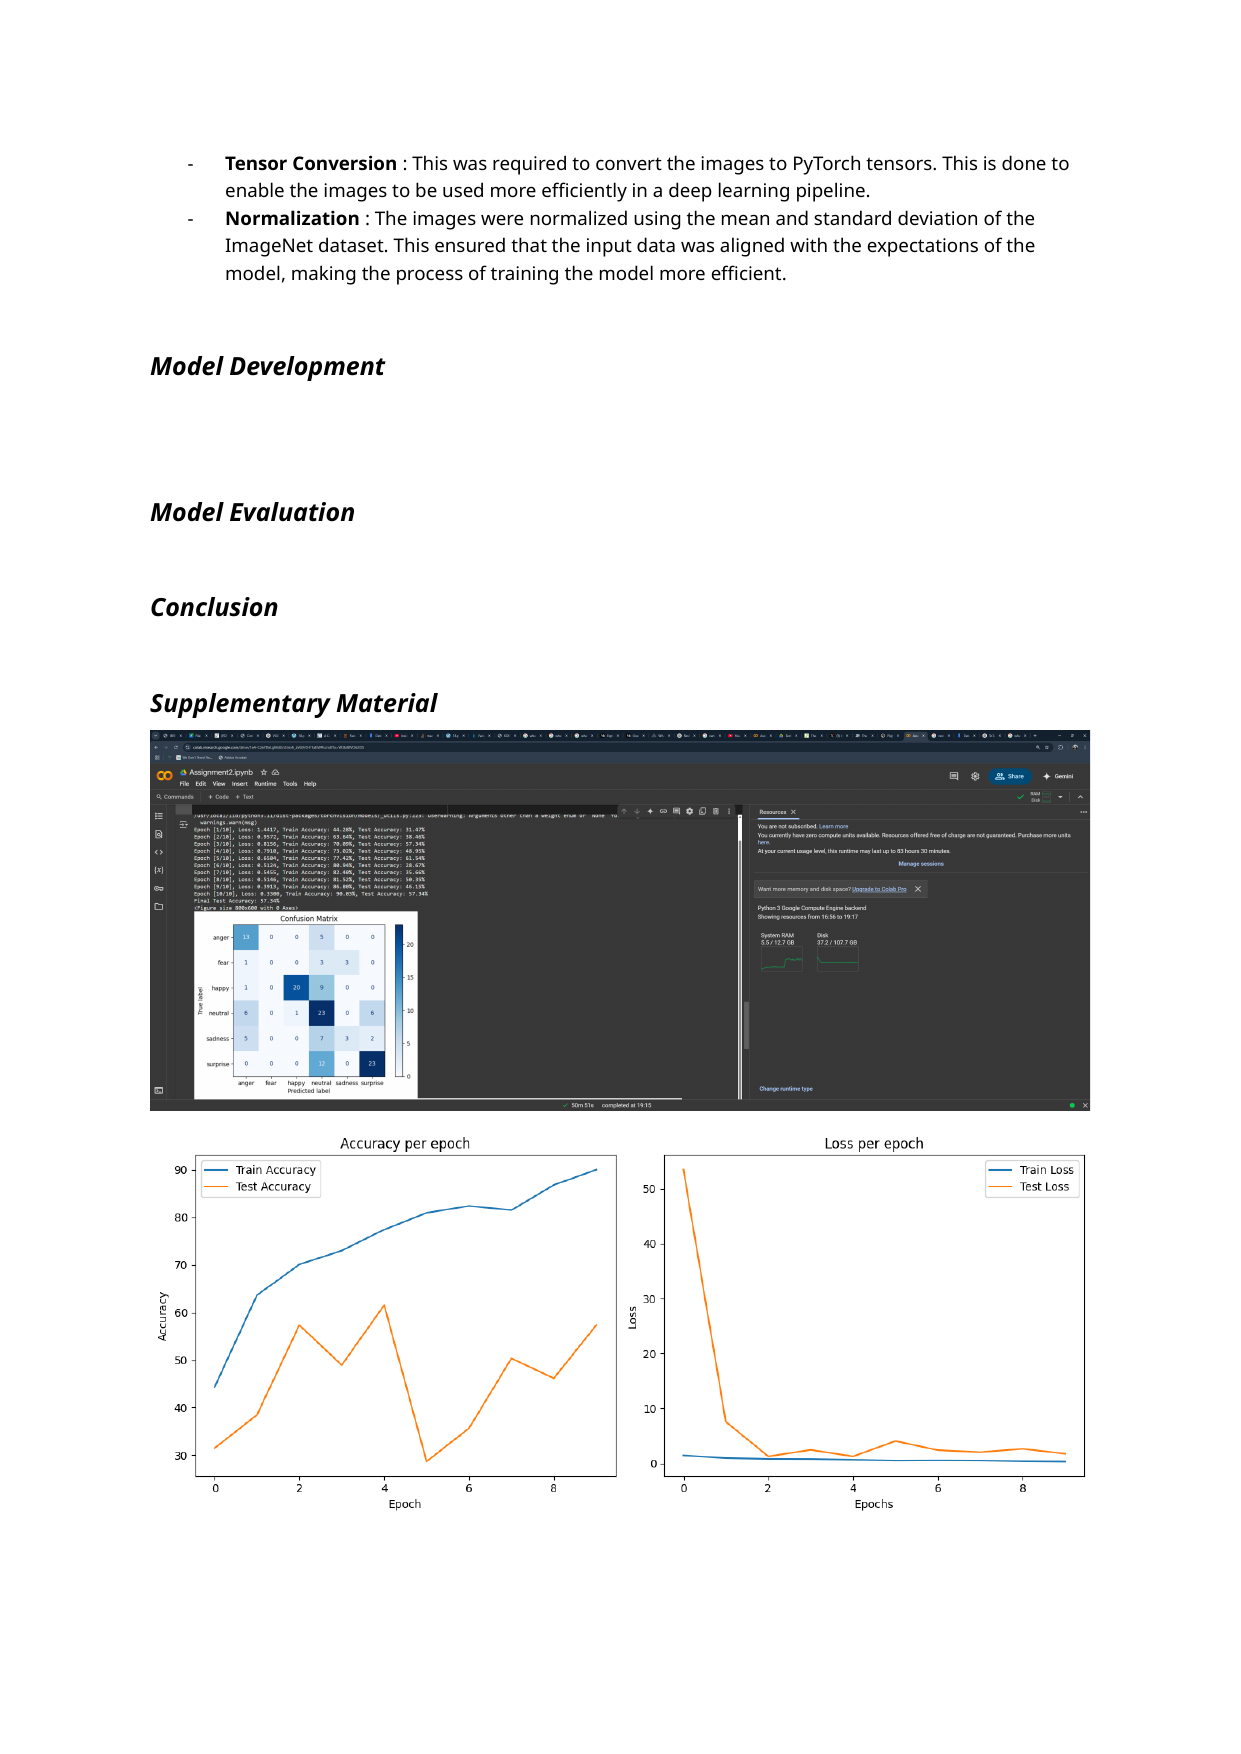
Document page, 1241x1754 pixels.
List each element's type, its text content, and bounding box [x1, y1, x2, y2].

subtitle Conclusion [150, 590, 1090, 624]
picture [150, 730, 1091, 1111]
picture [150, 1130, 1091, 1518]
subtitle Model Evaluation [150, 494, 1090, 528]
list Normalization : The images were normalized using the mean and standard deviation of the ImageNet dataset. This ensured that the input data was aligned with the expectations of the model, making the process of training the model more efficient. [187, 205, 1090, 286]
subtitle Model Development [150, 348, 1090, 382]
subtitle Supplementary Material [150, 685, 1090, 719]
list Tensor Conversion : This was required to convert the images to PyTorch tensors. This is done to enable the images to be used more efficiently in a deep learning pipeline. [187, 150, 1090, 203]
